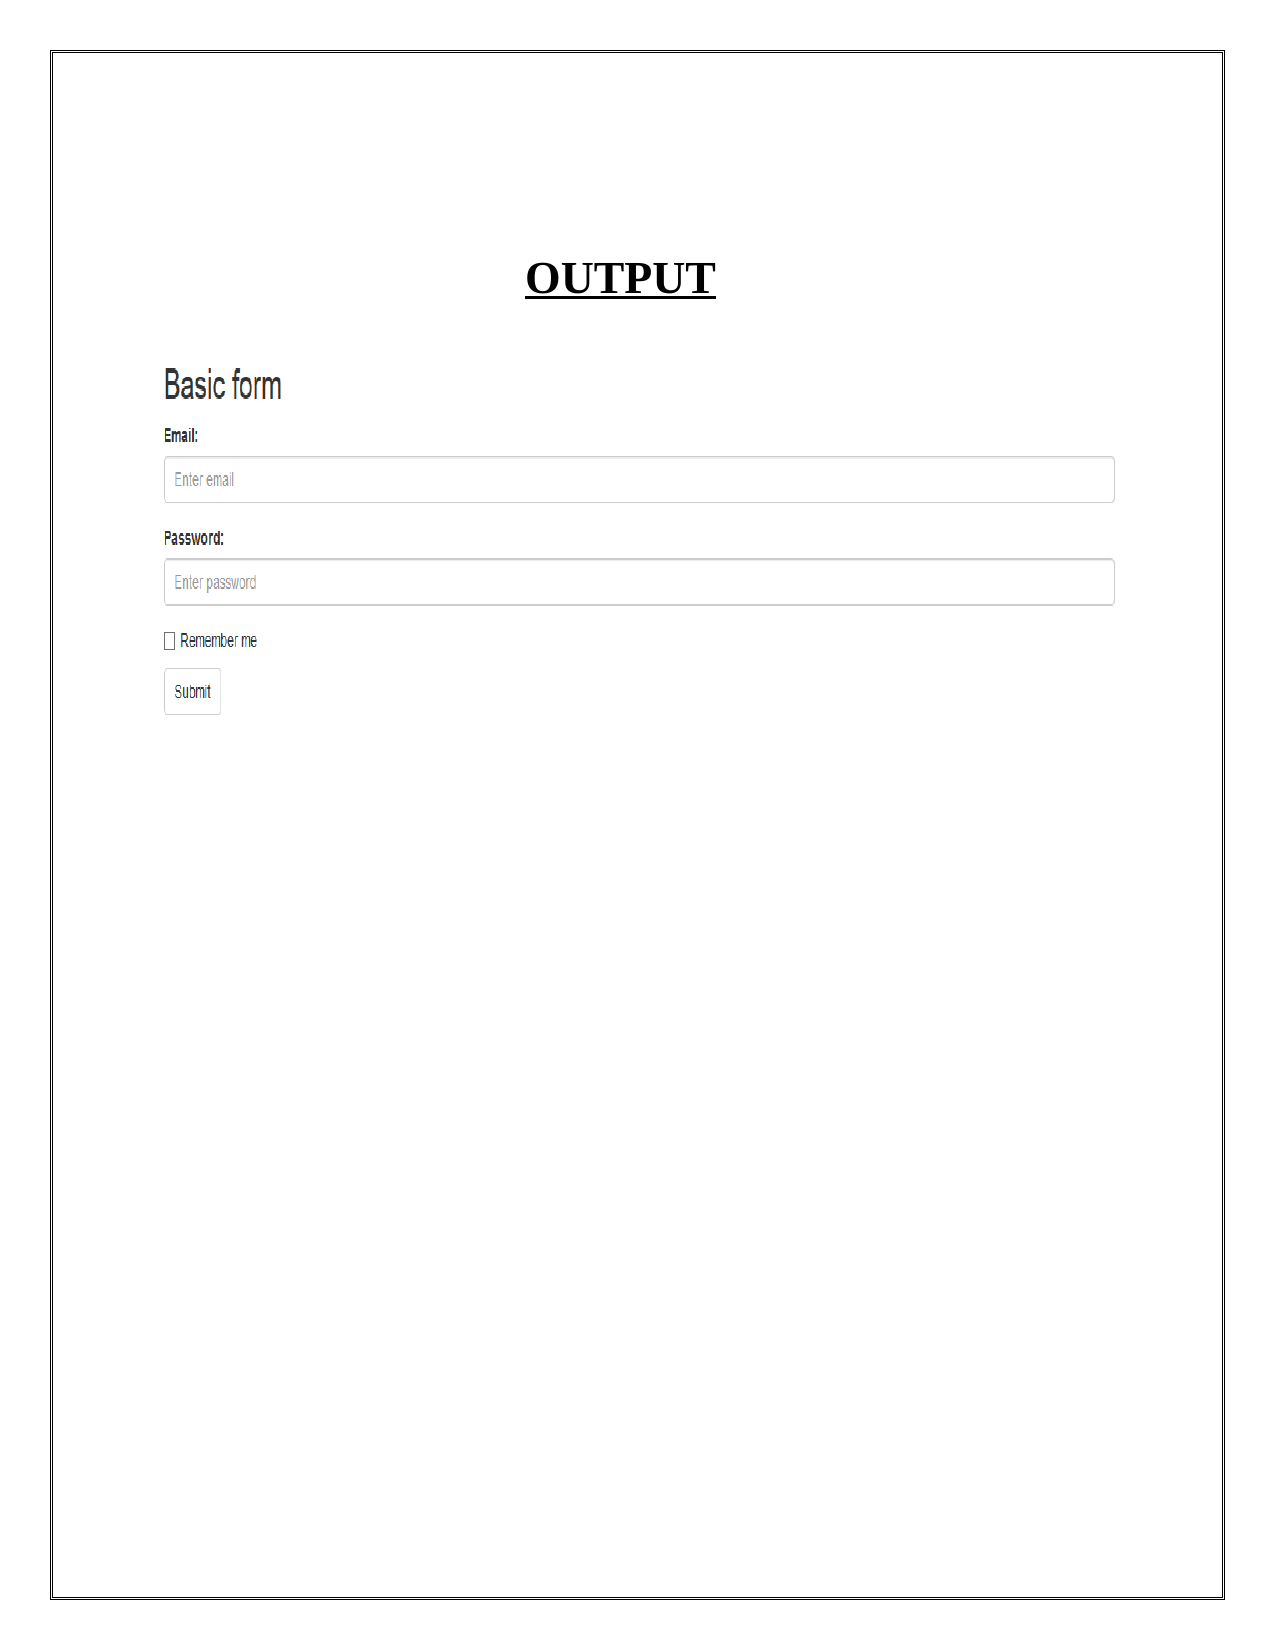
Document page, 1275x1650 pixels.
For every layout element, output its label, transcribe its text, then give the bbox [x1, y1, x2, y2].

text OUTPUT [150, 251, 1125, 303]
picture [150, 356, 1125, 735]
